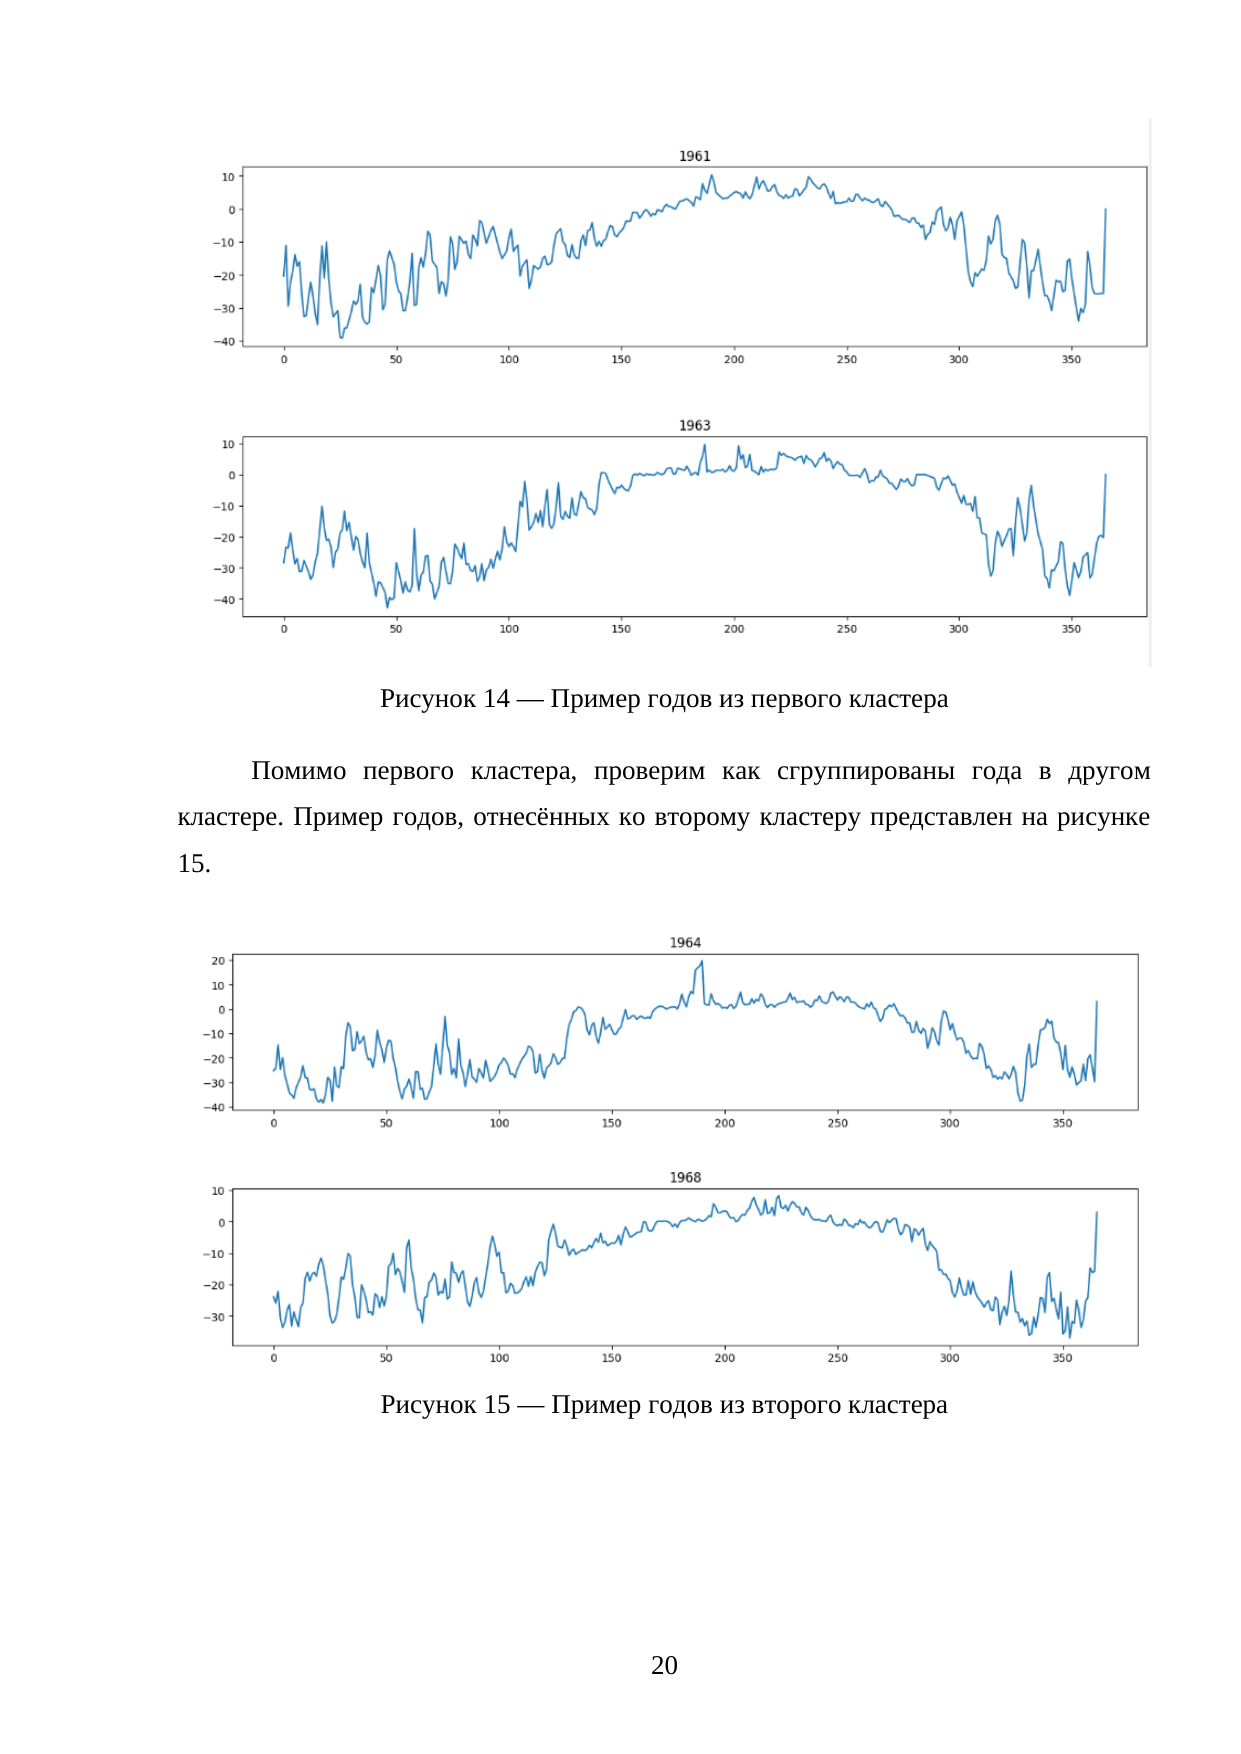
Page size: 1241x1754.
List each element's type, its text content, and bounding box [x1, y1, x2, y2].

text Помимо первого кластера, проверим как сгруппированы года в другом кластере. Пример годов, отнесённых ко второму кластеру представлен на рисунке 15. [177, 754, 1152, 878]
text Рисунок 14 — Пример годов из первого кластера [177, 682, 1152, 713]
text Рисунок 15 — Пример годов из второго кластера [177, 1388, 1152, 1419]
picture [177, 118, 1152, 667]
picture [177, 918, 1152, 1373]
